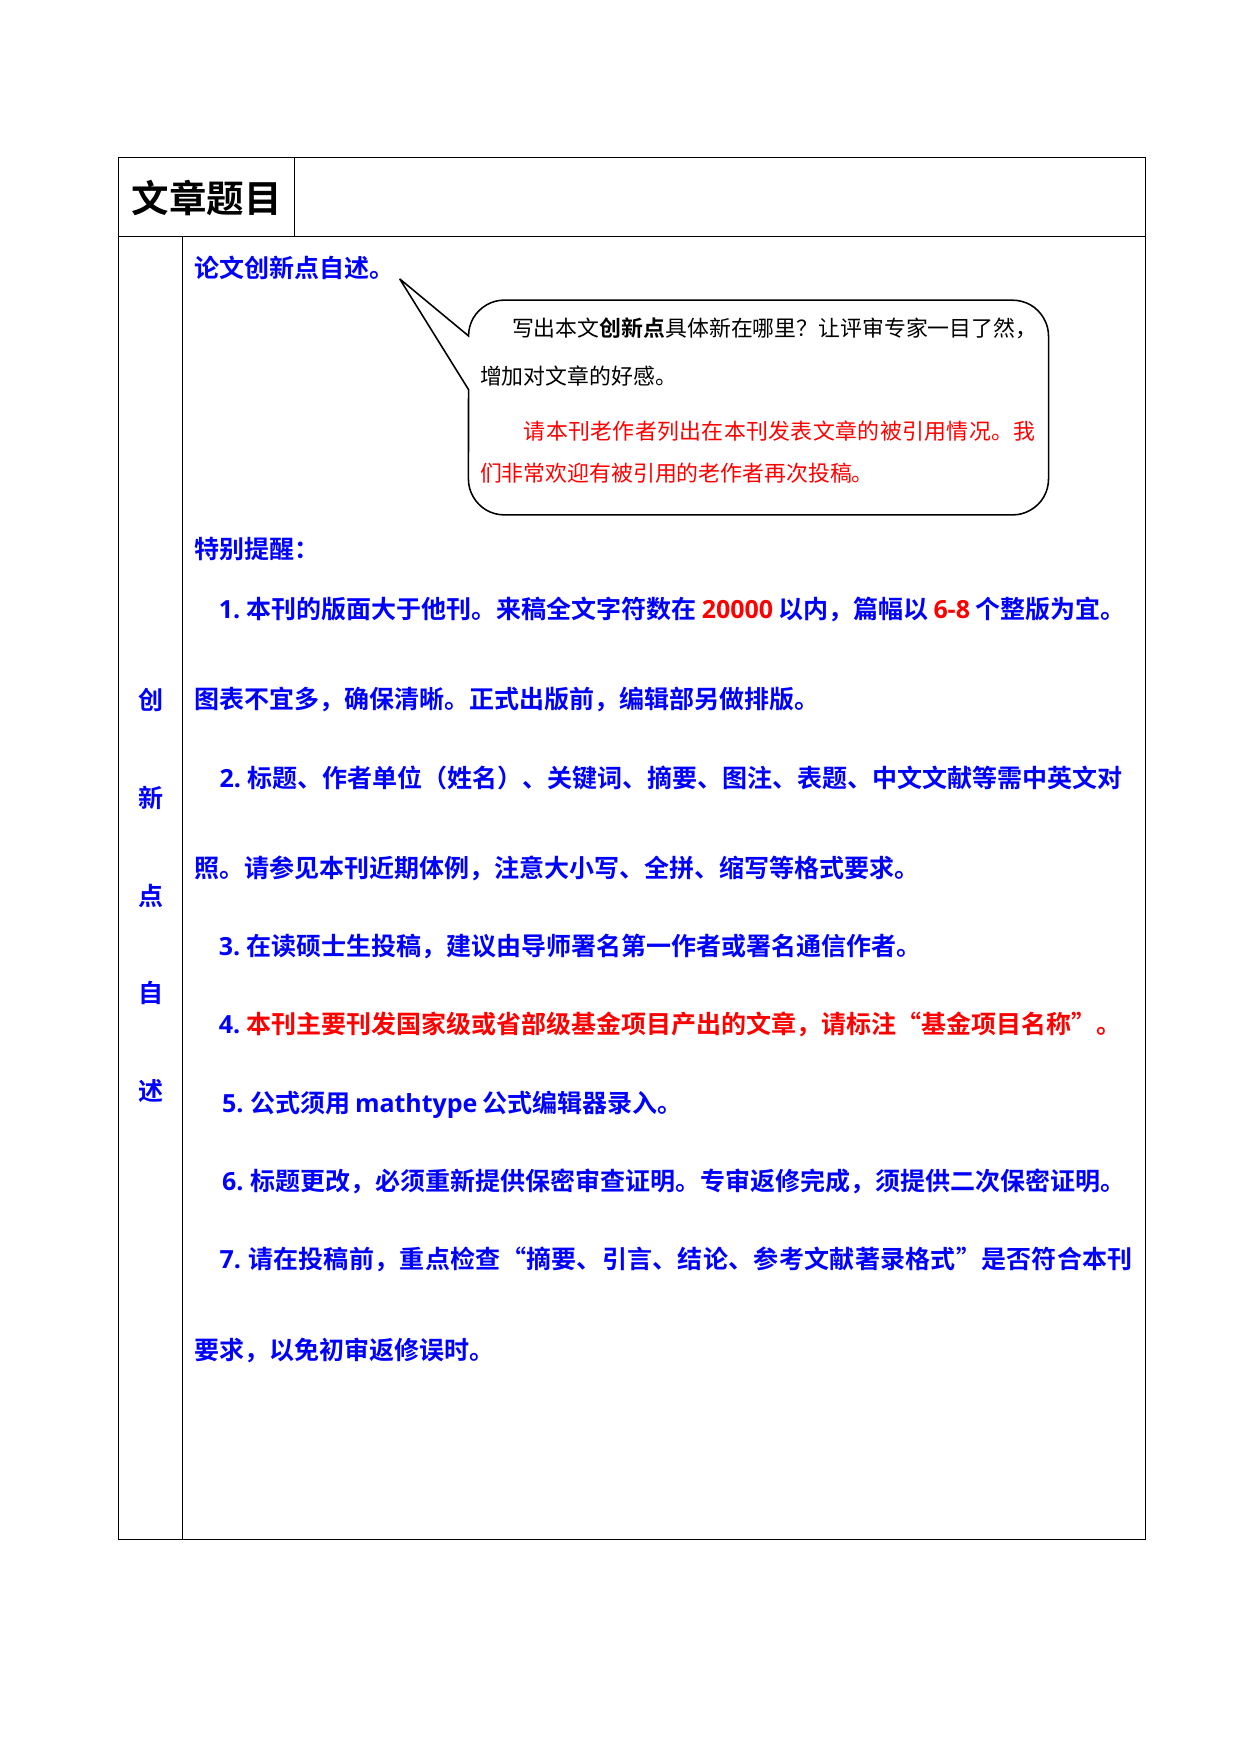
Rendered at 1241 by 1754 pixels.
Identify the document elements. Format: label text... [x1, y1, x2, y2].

table_header [295, 158, 1145, 236]
table_header 文章题目 [119, 158, 294, 236]
table_cell 论文创新点自述。 特别提醒： 1. 本刊的版面大于他刊。来稿全文字符数在20000以内，篇幅以6-8个整版为宜。图表不宜多，确保清晰。正式出版前，编辑部另做排版。 2. 标题、作者单位（姓名）、关键词、摘要、图注、表题、中文文献等需中英文对照。请参见本刊近期体例，注意大小写、全拼、缩写等格式要求。 3. 在读硕士生投稿，建议由导师署名第一作者或署名通信作者。 4. 本刊主要刊发国家级或省部级基金项目产出的文章，请标注“基金项目名称”。 5. 公式须用mathtype公式编辑器录入。 6. 标题更改，必须重新提供保密审查证明。专审返修完成，须提供二次保密证明。 7. 请在投稿前，重点检查“摘要、引言、结论、参考文献著录格式”是否符合本刊要求，以免初审返修误时。 [183, 237, 1145, 1539]
table_cell 创 新 点 自 述 [119, 237, 182, 1539]
